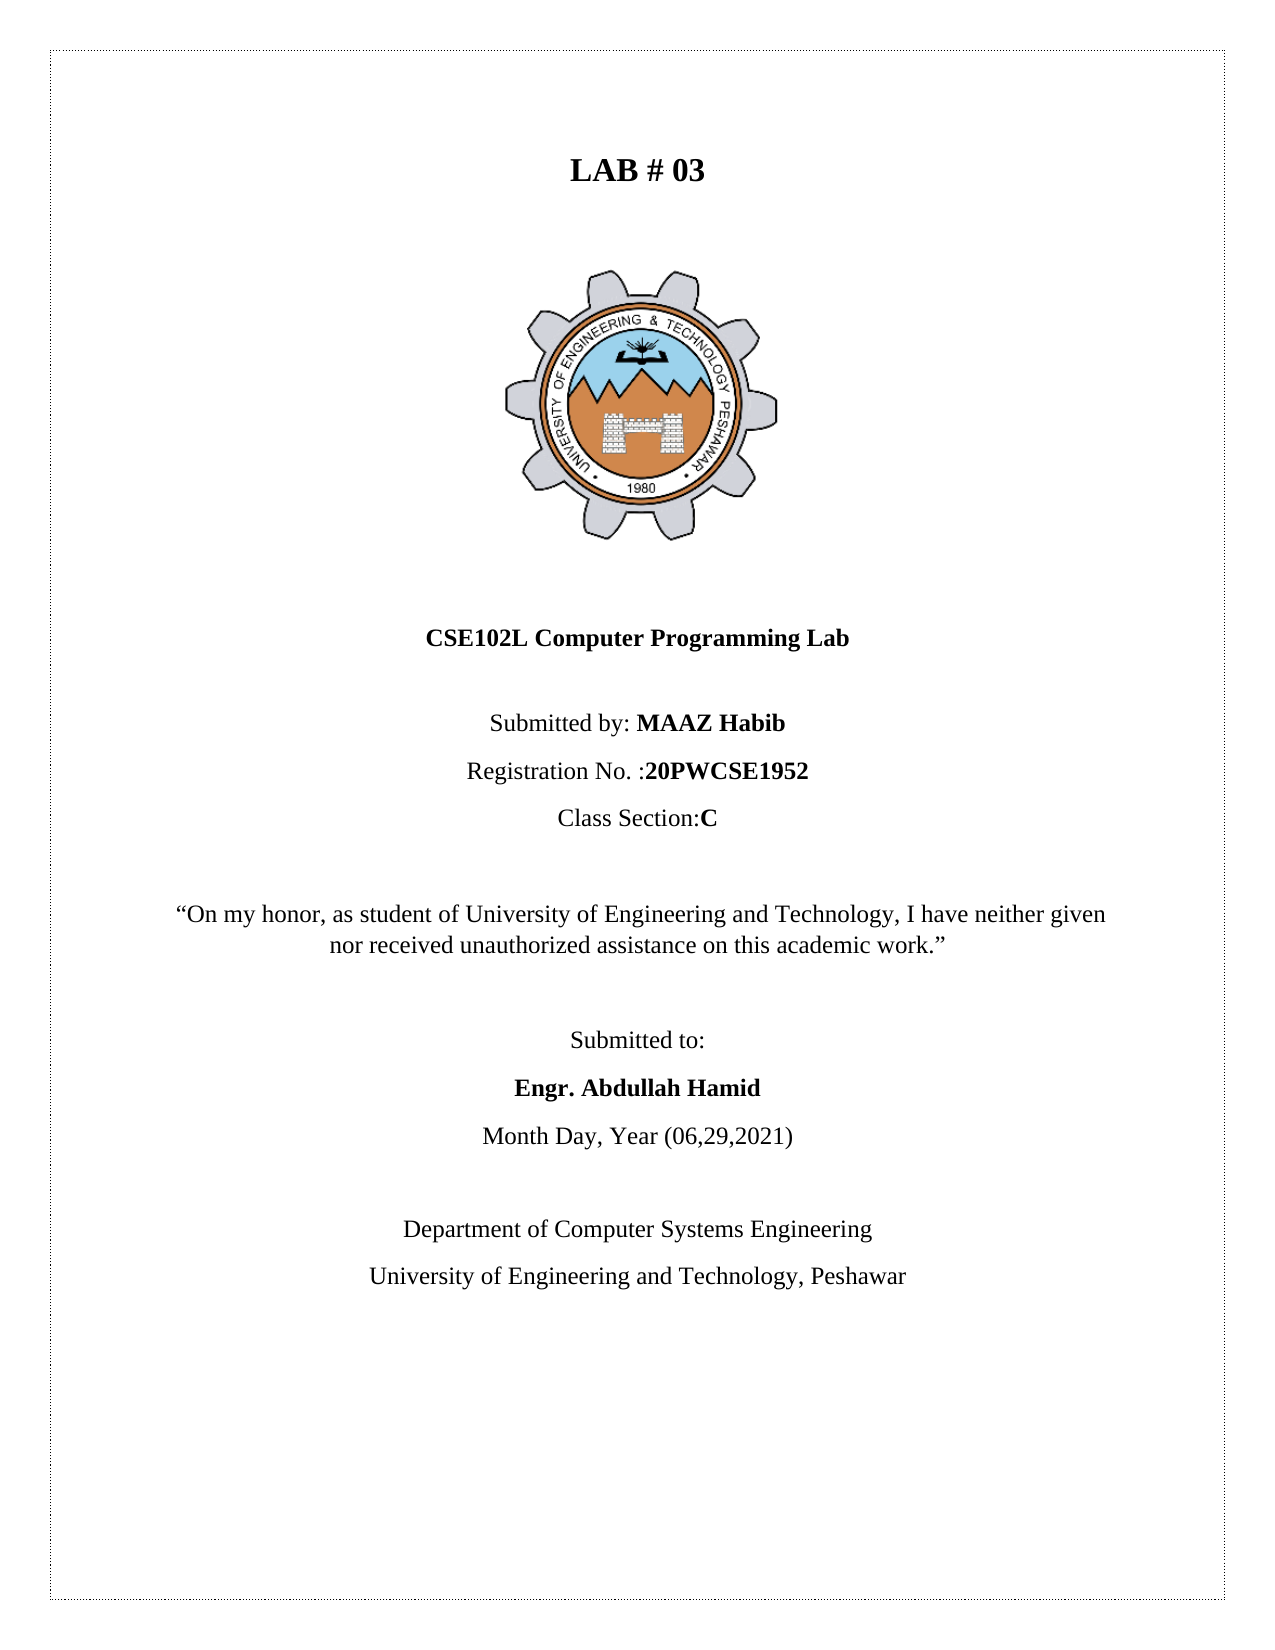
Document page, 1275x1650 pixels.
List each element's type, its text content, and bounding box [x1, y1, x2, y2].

text Department of Computer Systems Engineering [150, 1214, 1125, 1242]
text “On my honor, as student of University of Engineering and Technology, I have neither given nor received unauthorized assistance on this academic work.” [150, 899, 1125, 959]
text Registration No. :20PWCSE1952 [150, 756, 1125, 784]
text Class Section:C [150, 803, 1125, 832]
text Engr. Abdullah Hamid [150, 1073, 1125, 1102]
text LAB # 03 [150, 150, 1125, 188]
text University of Engineering and Technology, Peshawar [150, 1261, 1125, 1290]
text Submitted by: MAAZ Habib [150, 708, 1125, 737]
picture [500, 265, 782, 544]
text Month Day, Year (06,29,2021) [150, 1121, 1125, 1149]
text CSE102L Computer Programming Lab [150, 623, 1125, 652]
text Submitted to: [150, 1025, 1125, 1054]
